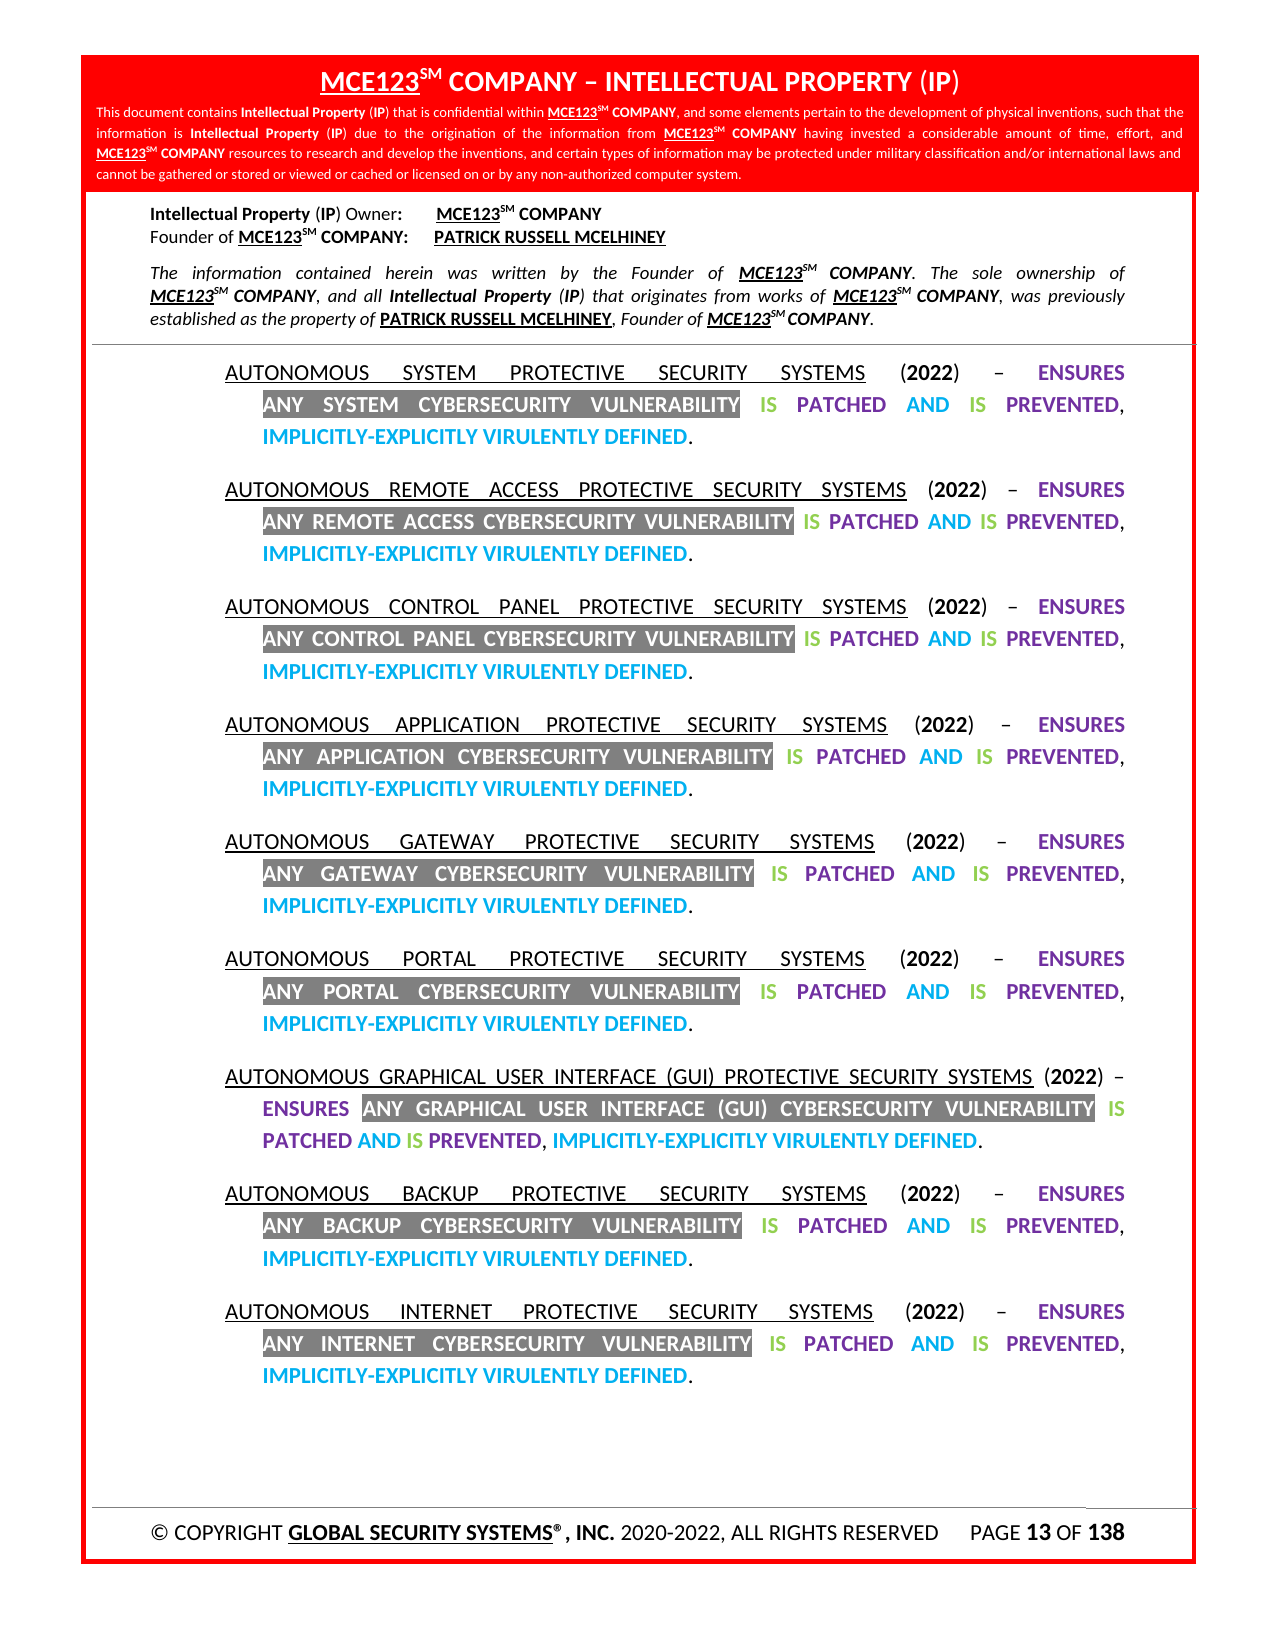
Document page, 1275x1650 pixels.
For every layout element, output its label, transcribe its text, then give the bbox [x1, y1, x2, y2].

text AUTONOMOUS CONTROL PANEL PROTECTIVE SECURITY SYSTEMS (2022) – ENSURES ANY CONTROL PANEL CYBERSECURITY VULNERABILITY IS PATCHED AND IS PREVENTED, IMPLICITLY-EXPLICITLY VIRULENTLY DEFINED. [225, 592, 1125, 685]
text AUTONOMOUS INTERNET PROTECTIVE SECURITY SYSTEMS (2022) – ENSURES ANY INTERNET CYBERSECURITY VULNERABILITY IS PATCHED AND IS PREVENTED, IMPLICITLY-EXPLICITLY VIRULENTLY DEFINED. [225, 1297, 1125, 1389]
text AUTONOMOUS PORTAL PROTECTIVE SECURITY SYSTEMS (2022) – ENSURES ANY PORTAL CYBERSECURITY VULNERABILITY IS PATCHED AND IS PREVENTED, IMPLICITLY-EXPLICITLY VIRULENTLY DEFINED. [225, 944, 1125, 1037]
text AUTONOMOUS GATEWAY PROTECTIVE SECURITY SYSTEMS (2022) – ENSURES ANY GATEWAY CYBERSECURITY VULNERABILITY IS PATCHED AND IS PREVENTED, IMPLICITLY-EXPLICITLY VIRULENTLY DEFINED. [225, 827, 1125, 919]
text AUTONOMOUS GRAPHICAL USER INTERFACE (GUI) PROTECTIVE SECURITY SYSTEMS (2022) – ENSURES ANY GRAPHICAL USER INTERFACE (GUI) CYBERSECURITY VULNERABILITY IS PATCHED AND IS PREVENTED, IMPLICITLY-EXPLICITLY VIRULENTLY DEFINED. [225, 1062, 1125, 1154]
text AUTONOMOUS SYSTEM PROTECTIVE SECURITY SYSTEMS (2022) – ENSURES ANY SYSTEM CYBERSECURITY VULNERABILITY IS PATCHED AND IS PREVENTED, IMPLICITLY-EXPLICITLY VIRULENTLY DEFINED. [225, 358, 1125, 450]
text AUTONOMOUS REMOTE ACCESS PROTECTIVE SECURITY SYSTEMS (2022) – ENSURES ANY REMOTE ACCESS CYBERSECURITY VULNERABILITY IS PATCHED AND IS PREVENTED, IMPLICITLY-EXPLICITLY VIRULENTLY DEFINED. [225, 475, 1125, 567]
text AUTONOMOUS BACKUP PROTECTIVE SECURITY SYSTEMS (2022) – ENSURES ANY BACKUP CYBERSECURITY VULNERABILITY IS PATCHED AND IS PREVENTED, IMPLICITLY-EXPLICITLY VIRULENTLY DEFINED. [225, 1179, 1125, 1272]
text AUTONOMOUS APPLICATION PROTECTIVE SECURITY SYSTEMS (2022) – ENSURES ANY APPLICATION CYBERSECURITY VULNERABILITY IS PATCHED AND IS PREVENTED, IMPLICITLY-EXPLICITLY VIRULENTLY DEFINED. [225, 710, 1125, 802]
